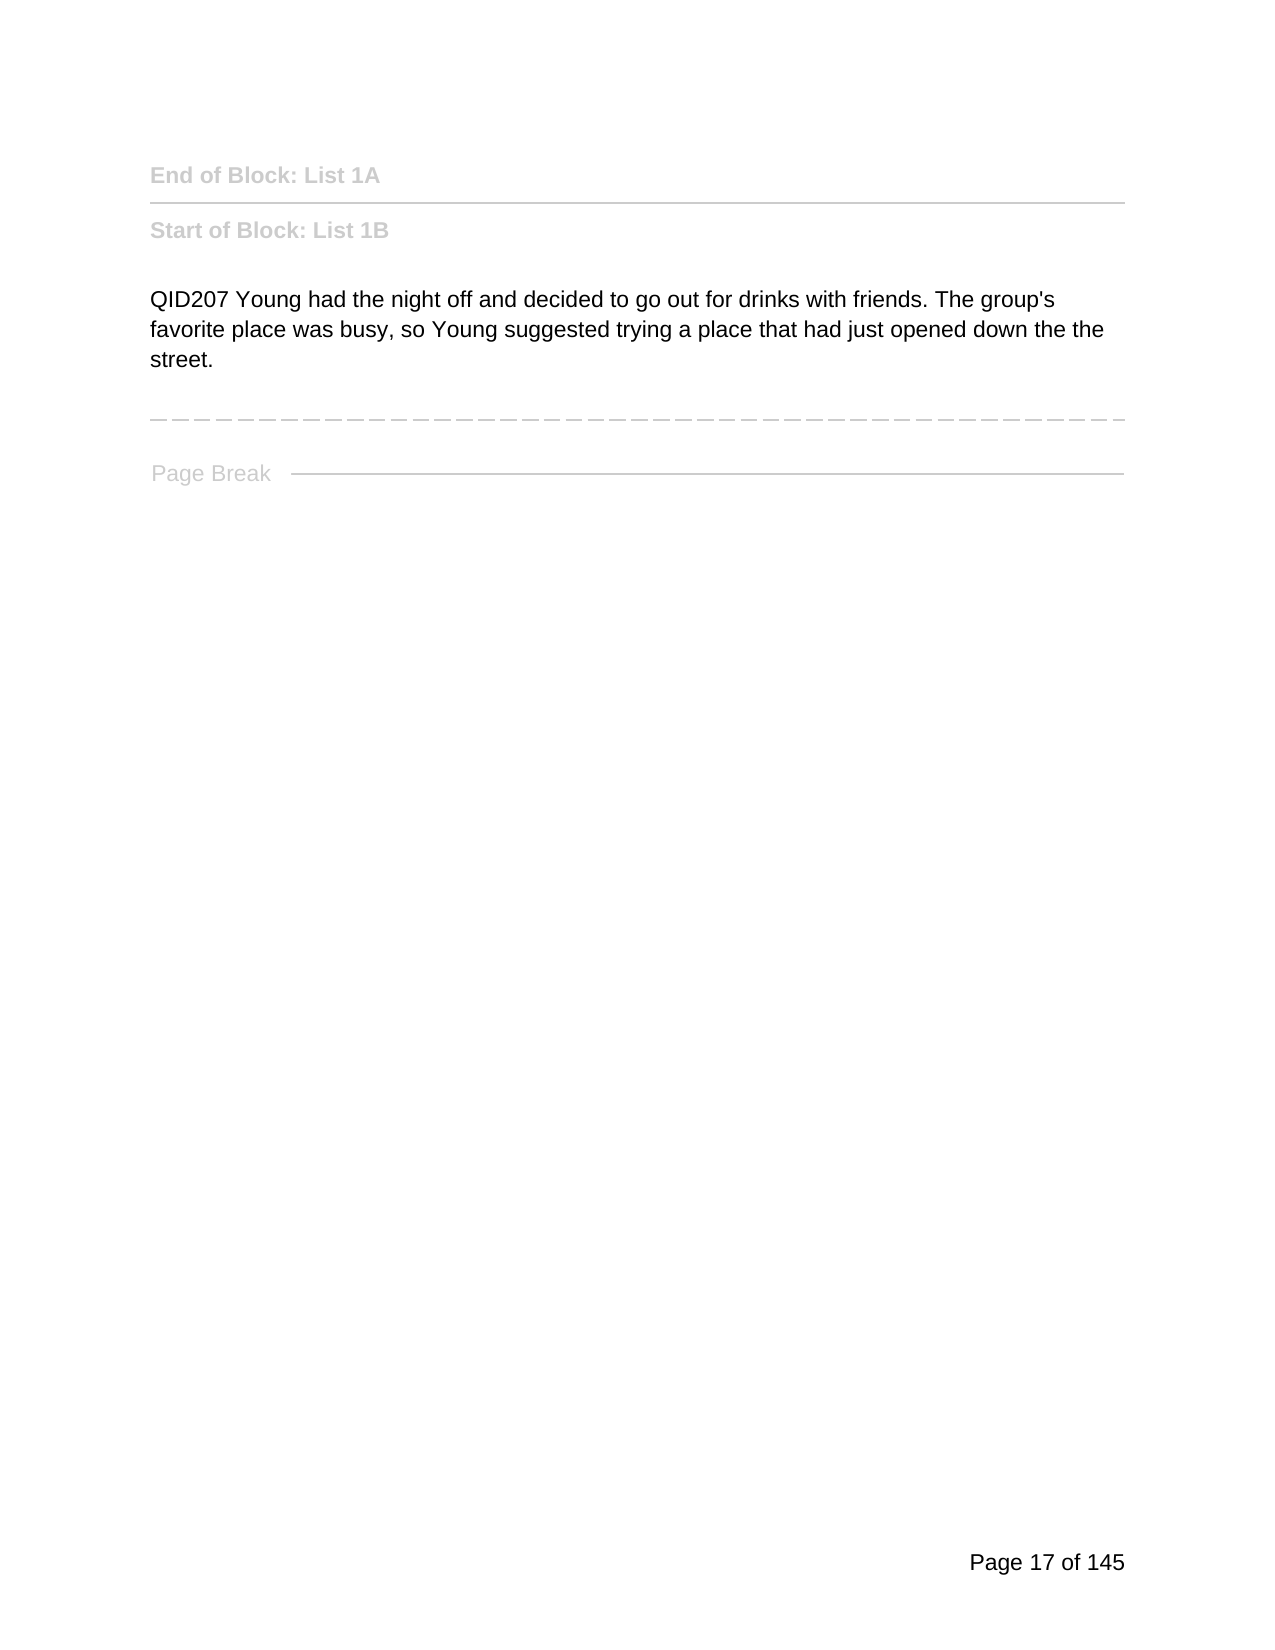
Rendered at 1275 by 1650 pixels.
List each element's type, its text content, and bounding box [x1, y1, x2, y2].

table_header Page Break [150, 460, 290, 500]
table_header [290, 460, 1125, 500]
text QID207 Young had the night off and decided to go out for drinks with friends. The group's favorite place was busy, so Young suggested trying a place that had just opened down the the street. [150, 286, 1125, 372]
text End of Block: List 1A [150, 162, 1125, 189]
text Start of Block: List 1B [150, 217, 1125, 243]
